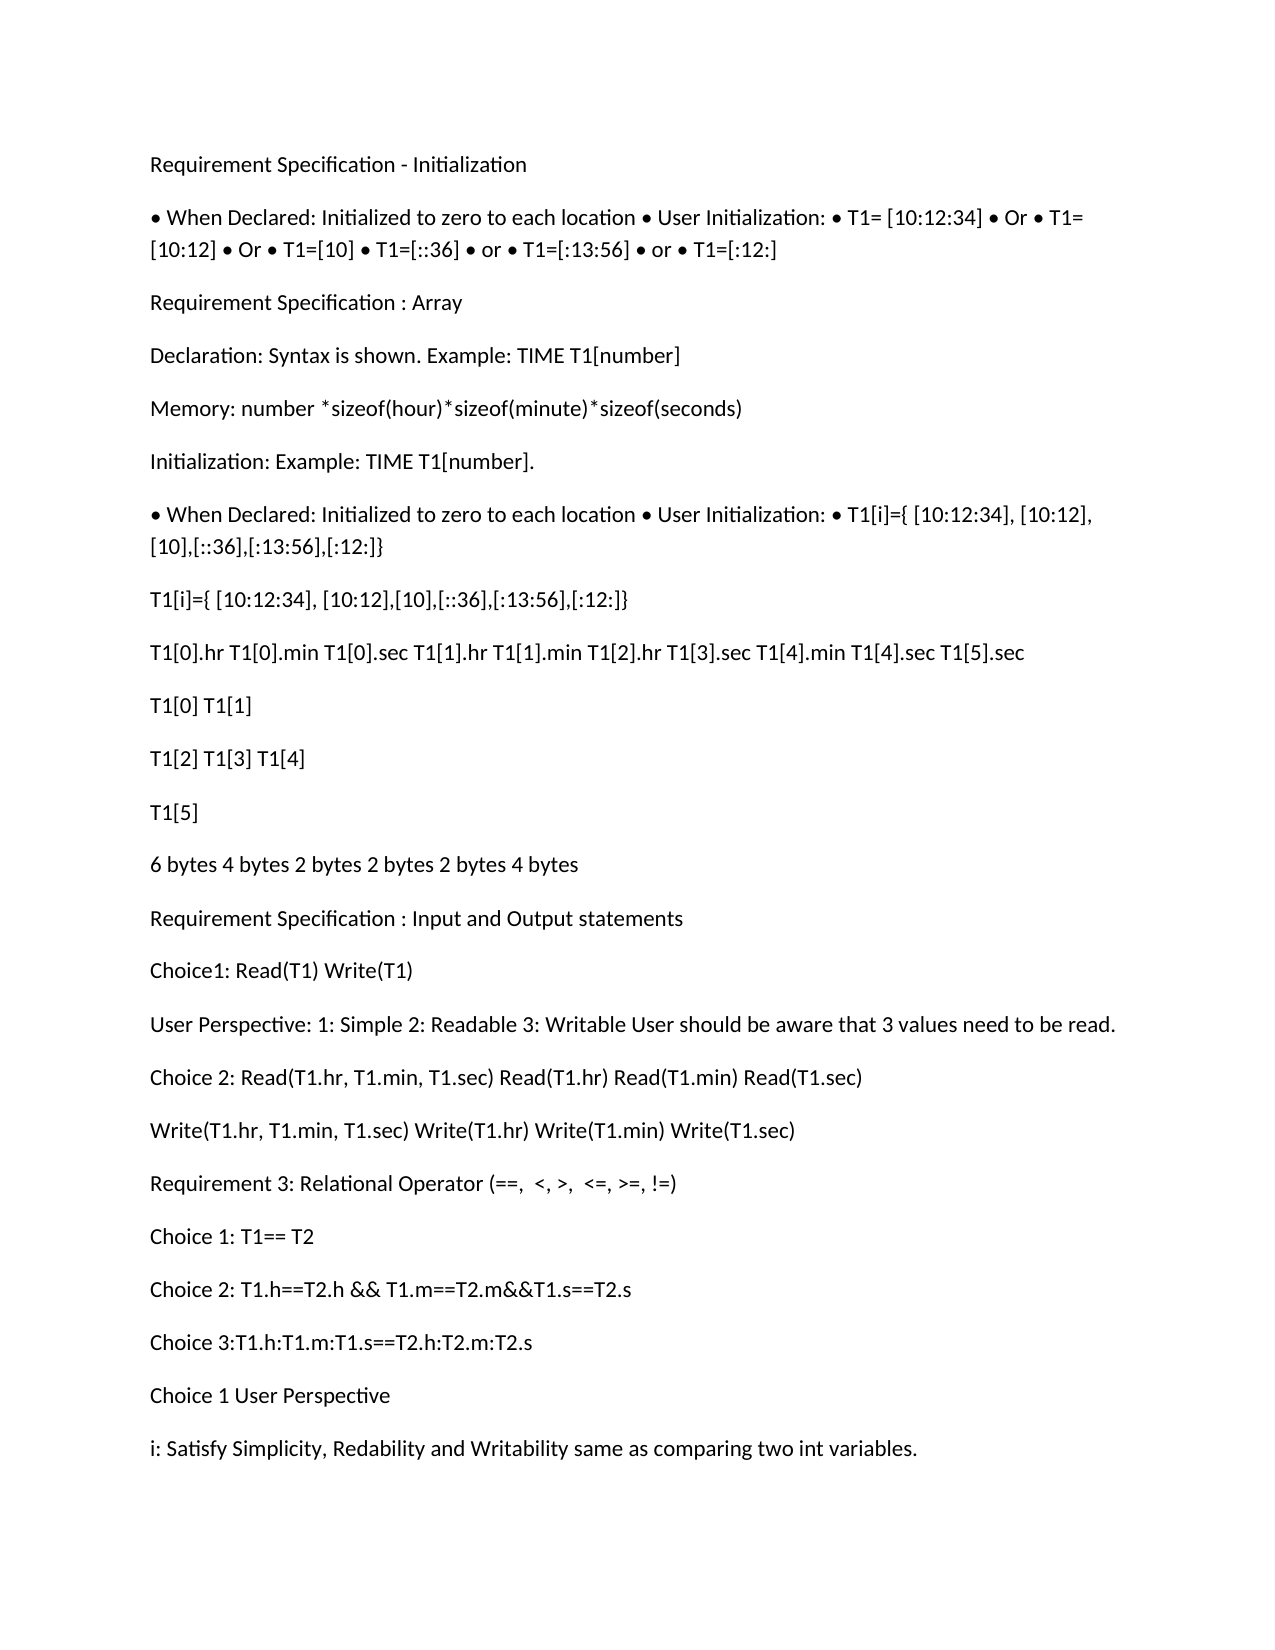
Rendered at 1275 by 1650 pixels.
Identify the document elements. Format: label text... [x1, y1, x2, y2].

text Initialization: Example: TIME T1[number]. [150, 447, 1125, 475]
text Requirement Specification : Array [150, 288, 1125, 316]
text T1[2] T1[3] T1[4] [150, 744, 1125, 773]
text • When Declared: Initialized to zero to each location • User Initialization: • T1[i]={ [10:12:34], [10:12],[10],[::36],[:13:56],[:12:]} [150, 500, 1125, 561]
text 6 bytes 4 bytes 2 bytes 2 bytes 2 bytes 4 bytes [150, 851, 1125, 879]
text Memory: number *sizeof(hour)*sizeof(minute)*sizeof(seconds) [150, 394, 1125, 422]
text Choice1: Read(T1) Write(T1) [150, 957, 1125, 985]
text Choice 3:T1.h:T1.m:T1.s==T2.h:T2.m:T2.s [150, 1328, 1125, 1356]
text Choice 1 User Perspective [150, 1381, 1125, 1409]
text Choice 2: T1.h==T2.h && T1.m==T2.m&&T1.s==T2.s [150, 1275, 1125, 1303]
text T1[0].hr T1[0].min T1[0].sec T1[1].hr T1[1].min T1[2].hr T1[3].sec T1[4].min T1[4].sec T1[5].sec [150, 638, 1125, 667]
text Choice 2: Read(T1.hr, T1.min, T1.sec) Read(T1.hr) Read(T1.min) Read(T1.sec) [150, 1063, 1125, 1091]
text T1[i]={ [10:12:34], [10:12],[10],[::36],[:13:56],[:12:]} [150, 586, 1125, 613]
text User Perspective: 1: Simple 2: Readable 3: Writable User should be aware that 3 values need to be read. [150, 1010, 1125, 1038]
text • When Declared: Initialized to zero to each location • User Initialization: • T1= [10:12:34] • Or • T1= [10:12] • Or • T1=[10] • T1=[::36] • or • T1=[:13:56] • or • T1=[:12:] [150, 203, 1125, 263]
text Requirement Specification - Initialization [150, 150, 1125, 178]
text T1[5] [150, 798, 1125, 826]
text i: Satisfy Simplicity, Redability and Writability same as comparing two int variables. [150, 1434, 1125, 1462]
text Write(T1.hr, T1.min, T1.sec) Write(T1.hr) Write(T1.min) Write(T1.sec) [150, 1116, 1125, 1144]
text Requirement Specification : Input and Output statements [150, 904, 1125, 932]
text Choice 1: T1== T2 [150, 1222, 1125, 1250]
text Requirement 3: Relational Operator (==, <, >, <=, >=, !=) [150, 1169, 1125, 1197]
text Declaration: Syntax is shown. Example: TIME T1[number] [150, 341, 1125, 369]
text T1[0] T1[1] [150, 692, 1125, 719]
